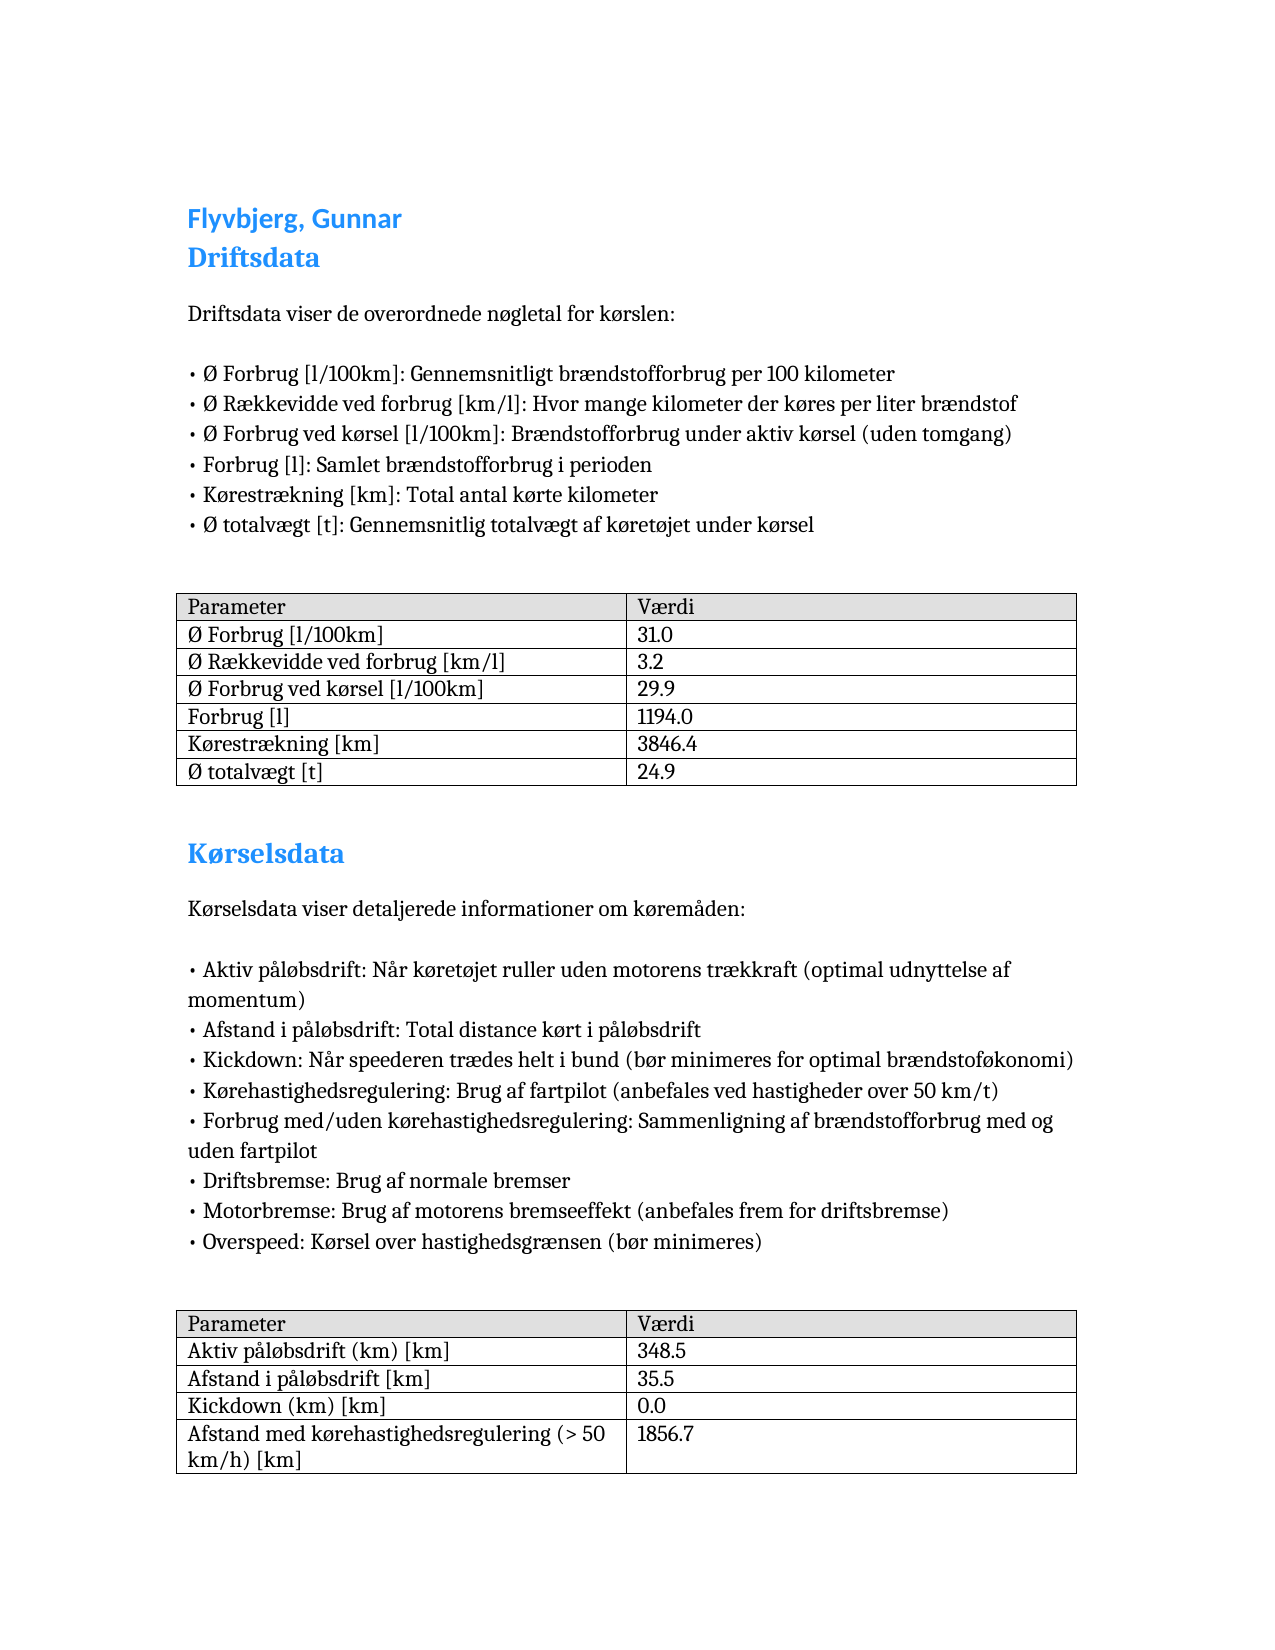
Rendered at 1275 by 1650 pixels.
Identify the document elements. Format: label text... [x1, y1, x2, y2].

table_cell Ø Forbrug [l/100km] [177, 621, 626, 648]
text Driftsdata viser de overordnede nøgletal for kørslen: • Ø Forbrug [l/100km]: Gennemsnitligt brændstofforbrug per 100 kilometer • Ø Rækkevidde ved forbrug [km/l]: Hvor mange kilometer der køres per liter brændstof • Ø Forbrug ved kørsel [l/100km]: Brændstofforbrug under aktiv kørsel (uden tomgang) • Forbrug [l]: Samlet brændstofforbrug i perioden • Kørestrækning [km]: Total antal kørte kilometer • Ø totalvægt [t]: Gennemsnitlig totalvægt af køretøjet under kørsel [187, 300, 1087, 568]
table_cell Ø Forbrug ved kørsel [l/100km] [177, 676, 626, 703]
table_header Værdi [627, 594, 1076, 620]
table_cell 1194.0 [627, 704, 1076, 730]
table_cell Afstand med kørehastighedsregulering (> 50 km/h) [km] [177, 1420, 626, 1473]
text Driftsdata [187, 241, 1087, 274]
table_cell 3846.4 [627, 731, 1076, 757]
table_cell 35.5 [627, 1366, 1076, 1392]
text Kørselsdata viser detaljerede informationer om køremåden: • Aktiv påløbsdrift: Når køretøjet ruller uden motorens trækkraft (optimal udnyttelse af momentum) • Afstand i påløbsdrift: Total distance kørt i påløbsdrift • Kickdown: Når speederen trædes helt i bund (bør minimeres for optimal brændstoføkonomi) • Kørehastighedsregulering: Brug af fartpilot (anbefales ved hastigheder over 50 km/t) • Forbrug med/uden kørehastighedsregulering: Sammenligning af brændstofforbrug med og uden fartpilot • Driftsbremse: Brug af normale bremser • Motorbremse: Brug af motorens bremseeffekt (anbefales frem for driftsbremse) • Overspeed: Kørsel over hastighedsgrænsen (bør minimeres) [187, 896, 1087, 1285]
table_cell Ø totalvægt [t] [177, 759, 626, 785]
table_cell Ø Rækkevidde ved forbrug [km/l] [177, 649, 626, 675]
table_header Parameter [177, 1311, 626, 1337]
table_cell Aktiv påløbsdrift (km) [km] [177, 1338, 626, 1364]
table_cell 0.0 [627, 1393, 1076, 1419]
table_cell 3.2 [627, 649, 1076, 675]
table_header Parameter [177, 594, 626, 620]
table_cell Kørestrækning [km] [177, 731, 626, 757]
table_cell 29.9 [627, 676, 1076, 703]
table_cell 31.0 [627, 621, 1076, 648]
table_cell 1856.7 [627, 1420, 1076, 1473]
table_cell Kickdown (km) [km] [177, 1393, 626, 1419]
table_cell Afstand i påløbsdrift [km] [177, 1366, 626, 1392]
text Kørselsdata [187, 837, 1087, 870]
table_header Værdi [627, 1311, 1076, 1337]
table_cell Forbrug [l] [177, 704, 626, 730]
table_cell 24.9 [627, 759, 1076, 785]
subtitle Flyvbjerg, Gunnar [187, 200, 1087, 236]
table_cell 348.5 [627, 1338, 1076, 1364]
